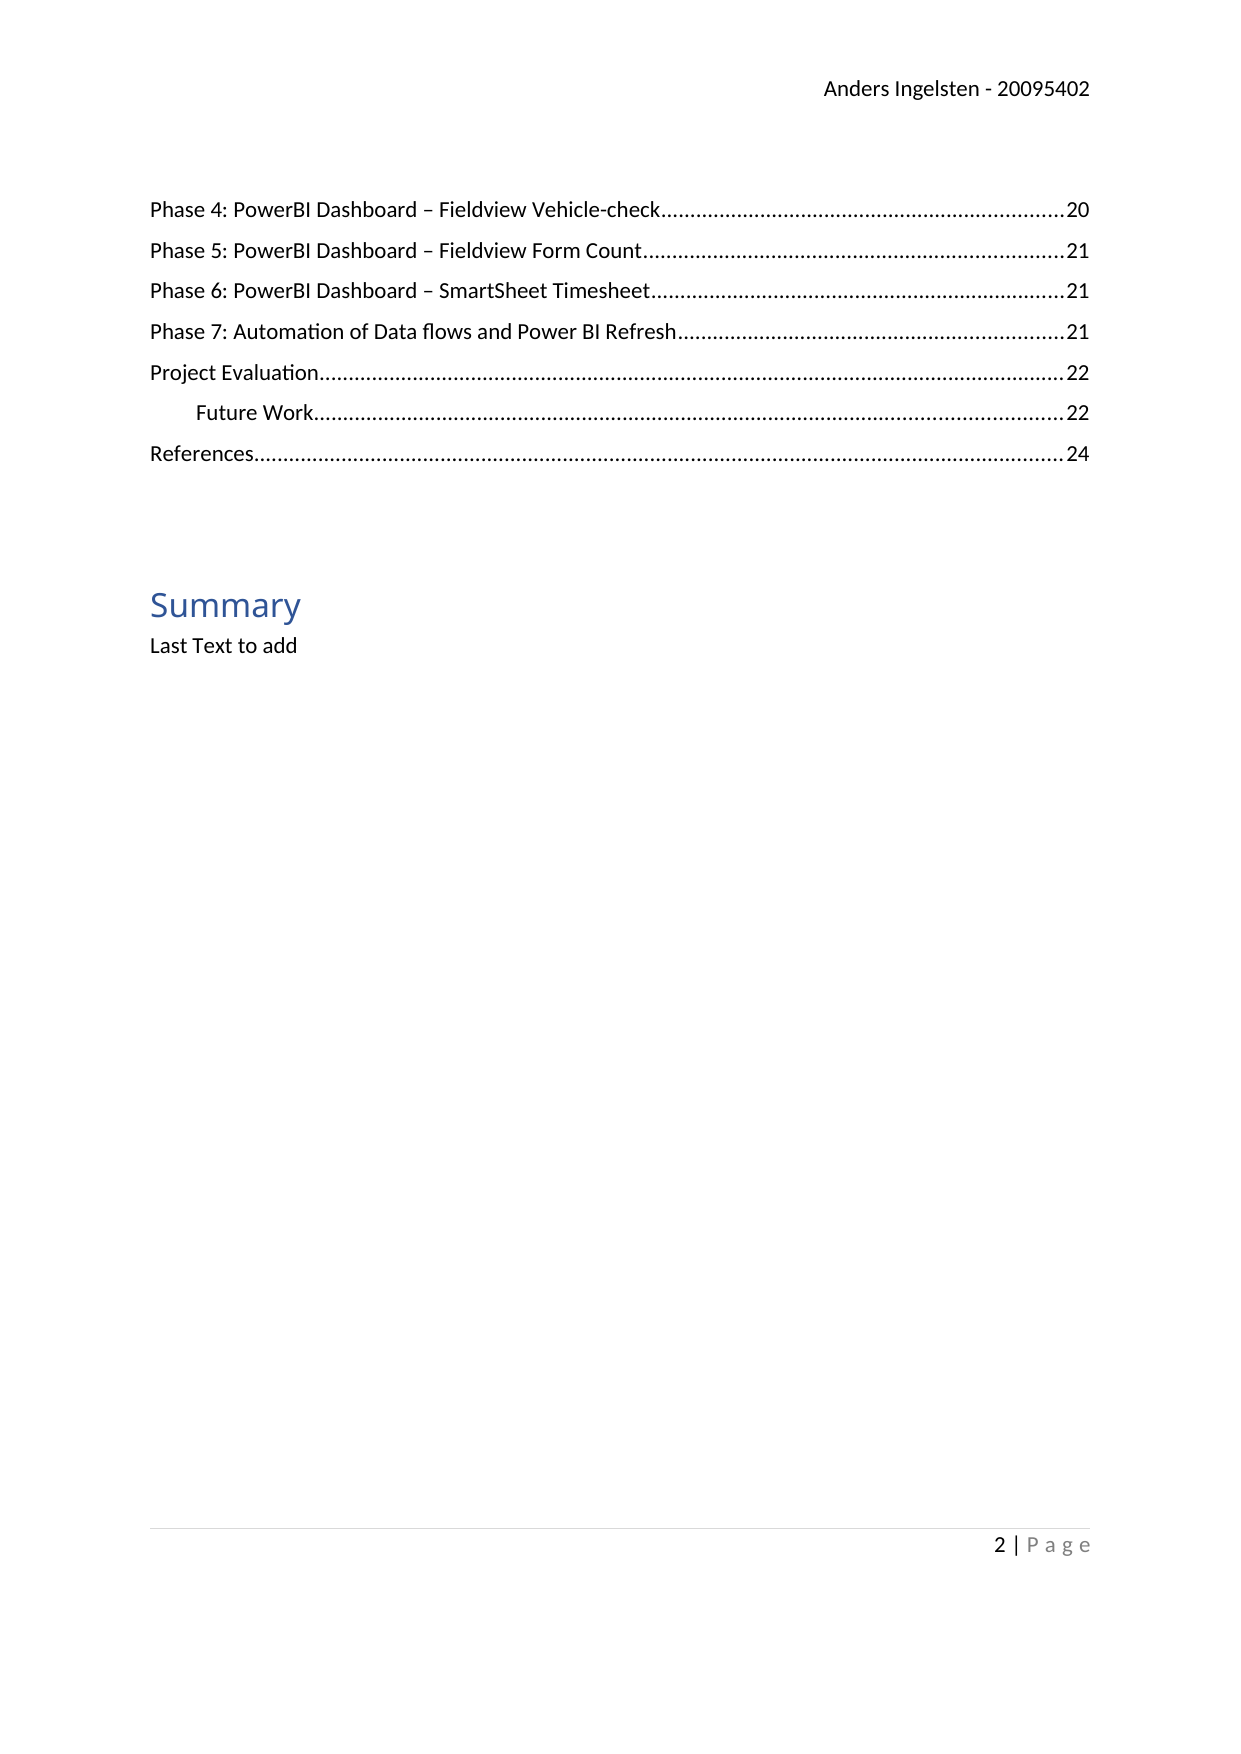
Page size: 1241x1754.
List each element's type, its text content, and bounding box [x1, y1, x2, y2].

subtitle Summary [150, 582, 1090, 627]
text Last Text to add [150, 631, 1090, 659]
